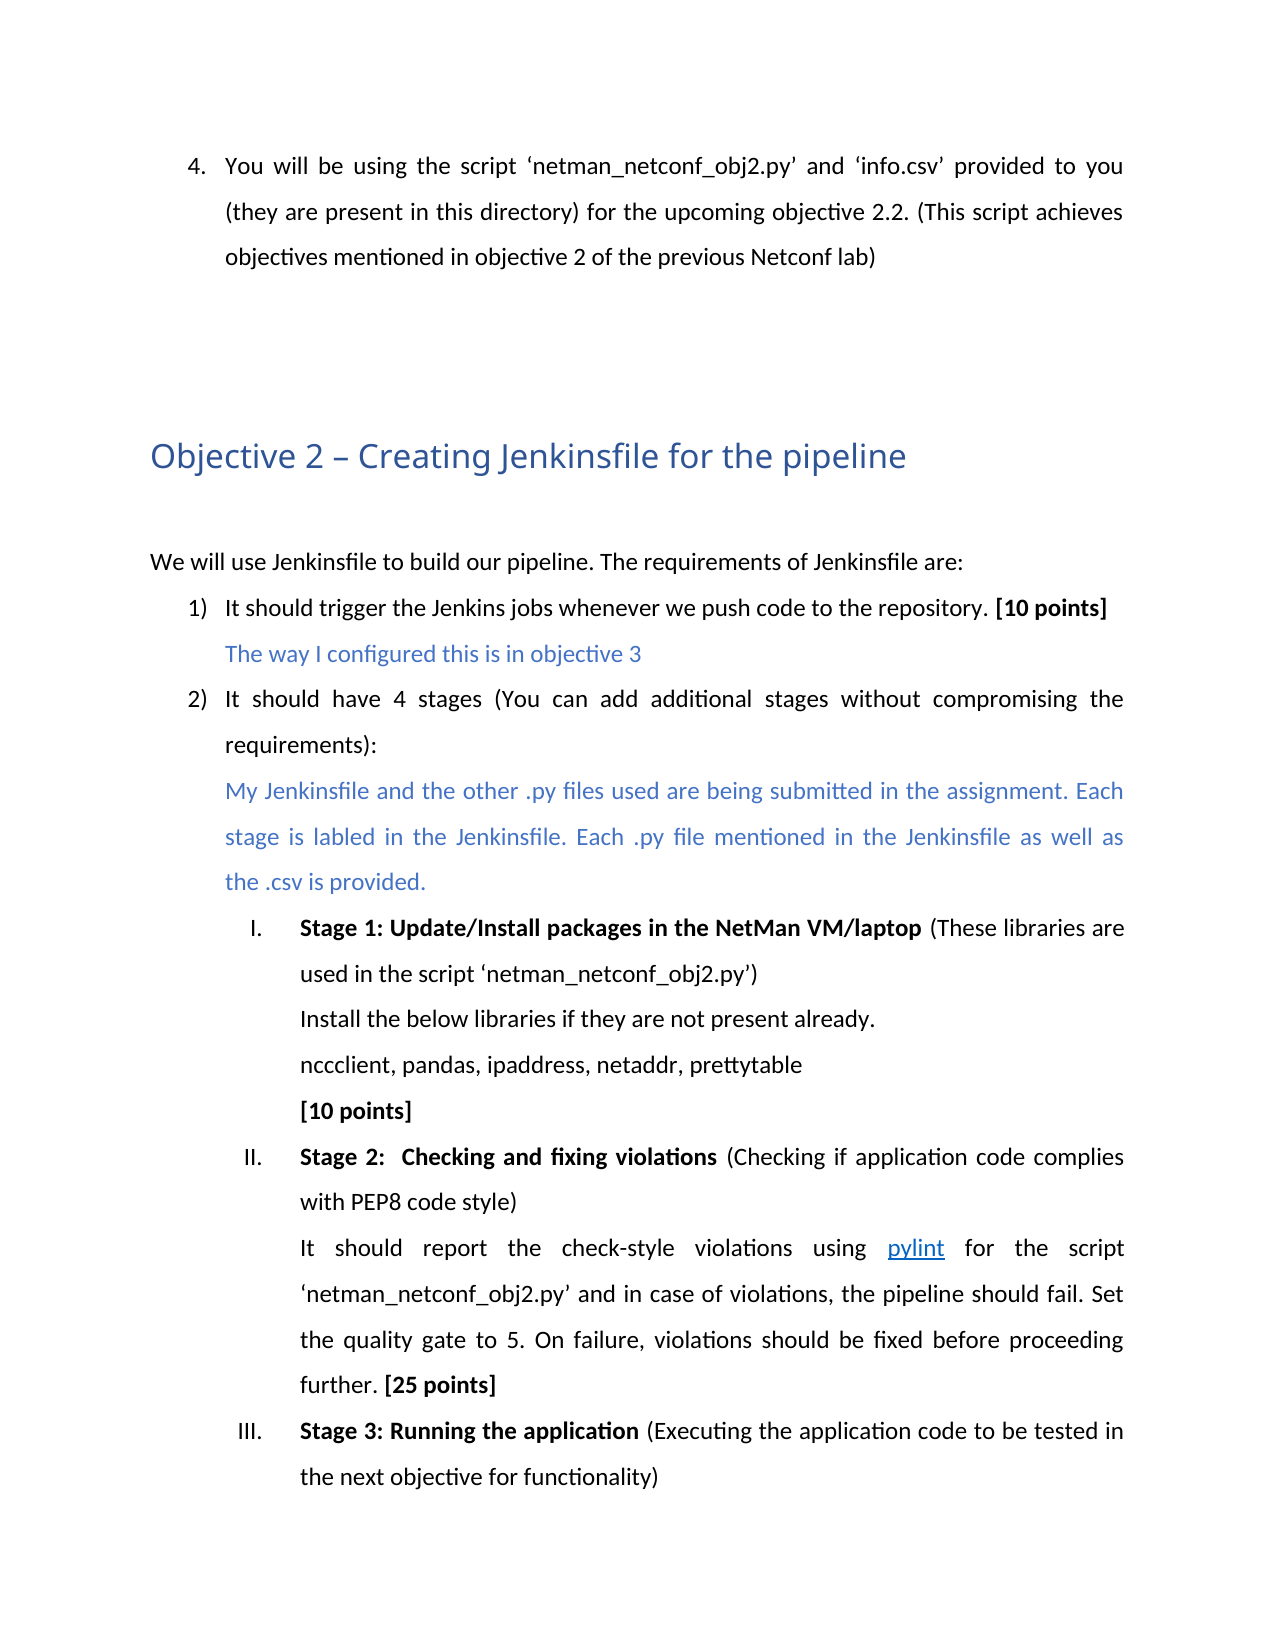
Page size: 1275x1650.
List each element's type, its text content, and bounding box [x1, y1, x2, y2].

subtitle Objective 2 – Creating Jenkinsfile for the pipeline [150, 432, 1125, 478]
list The way I configured this is in objective 3 [225, 638, 1125, 668]
text [10 points] [225, 1095, 1125, 1126]
list Stage 1: Update/Install packages in the NetMan VM/laptop (These libraries are used in the script ‘netman_netconf_obj2.py’) [262, 912, 1125, 988]
list My Jenkinsfile and the other .py files used are being submitted in the assignment. Each stage is labled in the Jenkinsfile. Each .py file mentioned in the Jenkinsfile as well as the .csv is provided. [225, 775, 1125, 897]
list You will be using the script ‘netman_netconf_obj2.py’ and ‘info.csv’ provided to you (they are present in this directory) for the upcoming objective 2.2. (This script achieves objectives mentioned in objective 2 of the previous Netconf lab) [187, 150, 1125, 272]
list Stage 2: Checking and fixing violations (Checking if application code complies with PEP8 code style) [262, 1141, 1125, 1217]
text We will use Jenkinsfile to build our pipeline. The requirements of Jenkinsfile are: [150, 546, 1125, 577]
text It should report the check-style violations using pylint for the script ‘netman_netconf_obj2.py’ and in case of violations, the pipeline should fail. Set the quality gate to 5. On failure, violations should be fixed before proceeding further. [25 points] [300, 1232, 1125, 1400]
list Stage 3: Running the application (Executing the application code to be tested in the next objective for functionality) [262, 1415, 1125, 1491]
list It should trigger the Jenkins jobs whenever we push code to the repository. [10 points] [187, 592, 1125, 623]
text Install the below libraries if they are not present already. [300, 1004, 1125, 1034]
list It should have 4 stages (You can add additional stages without compromising the requirements): [187, 683, 1125, 760]
text nccclient, pandas, ipaddress, netaddr, prettytable [225, 1049, 1125, 1080]
